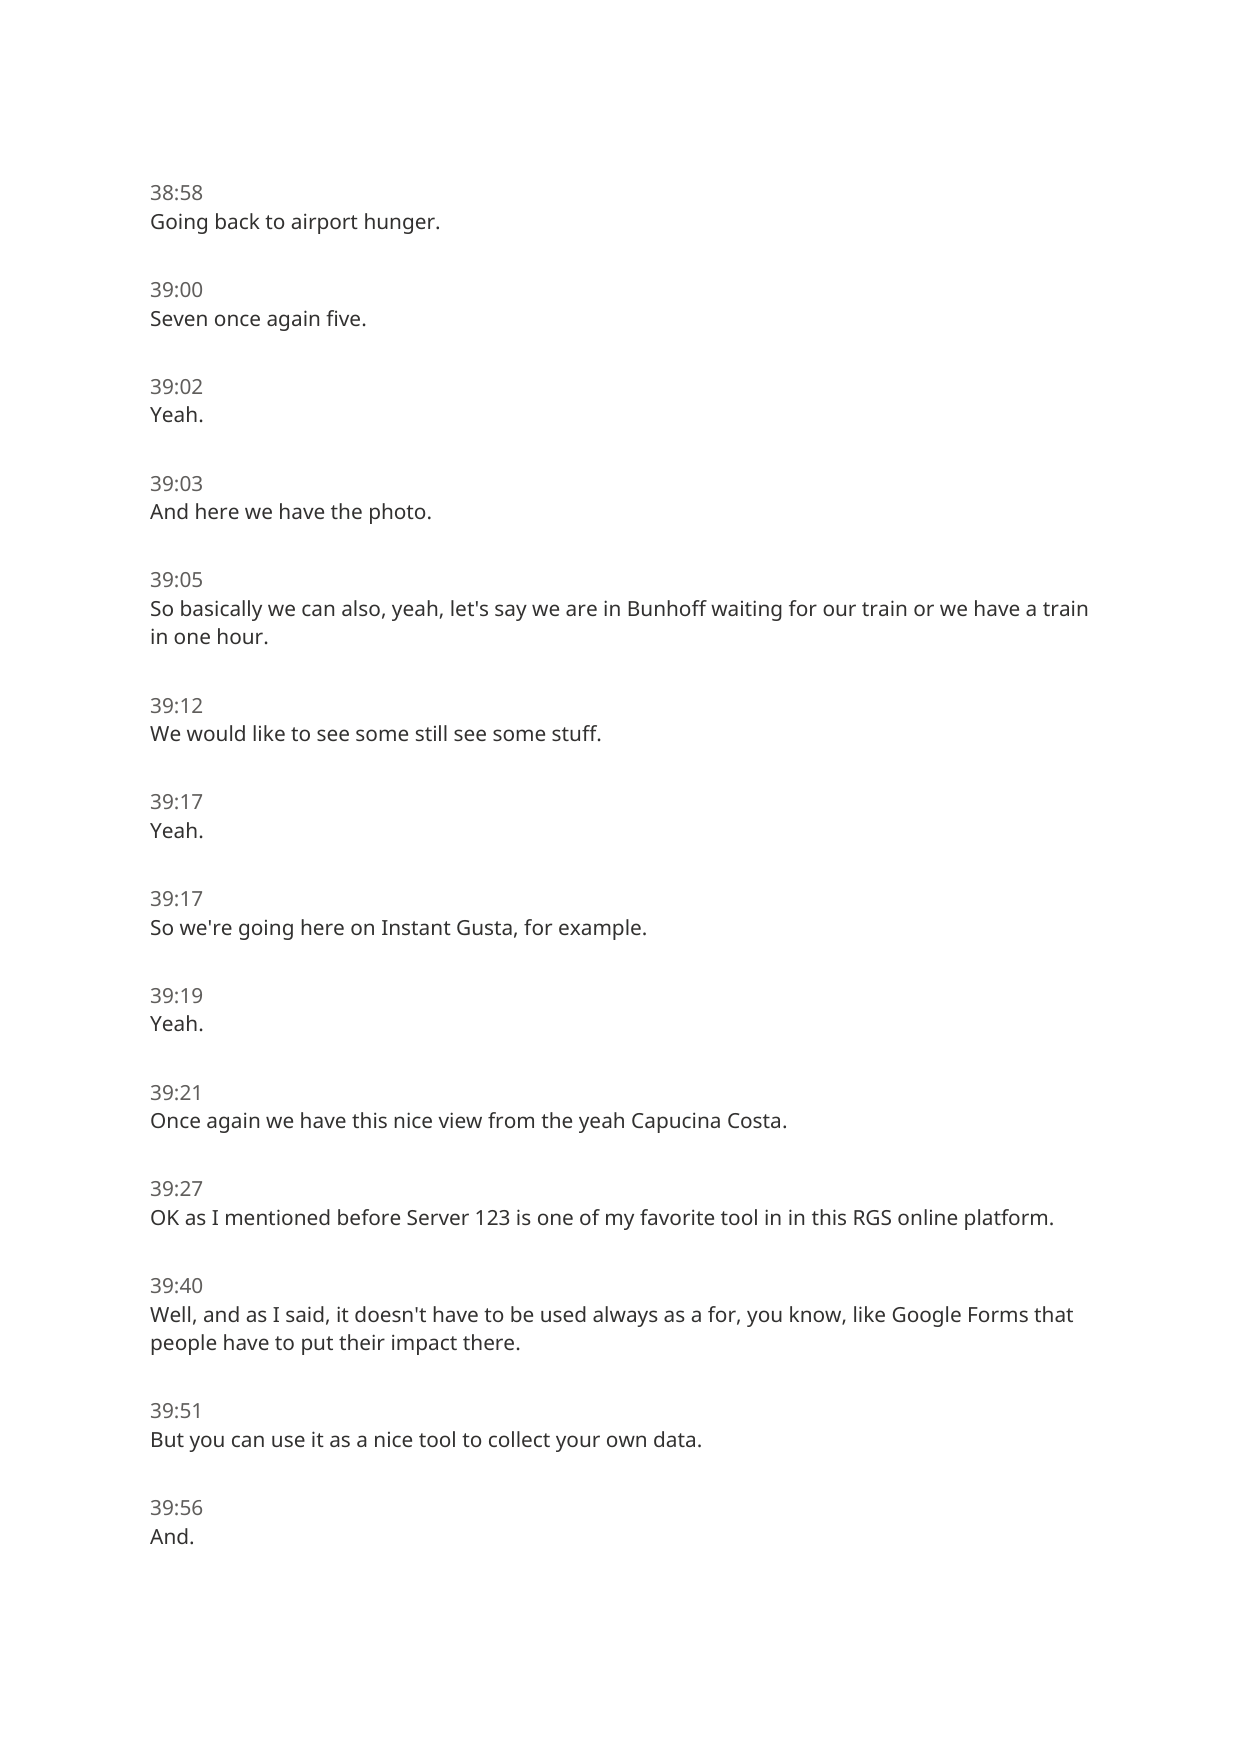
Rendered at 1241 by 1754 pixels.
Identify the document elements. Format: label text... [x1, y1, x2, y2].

text 39:27 OK as I mentioned before Server 123 is one of my favorite tool in in this RGS online platform. [150, 1146, 1090, 1231]
text 39:12 We would like to see some still see some stuff. [150, 662, 1090, 748]
text 39:17 Yeah. [150, 759, 1090, 844]
text 39:05 So basically we can also, yeah, let's say we are in Bunhoff waiting for our train or we have a train in one hour. [150, 537, 1090, 651]
text 39:56 And. [150, 1465, 1090, 1550]
text 39:17 So we're going here on Instant Gusta, for example. [150, 856, 1090, 941]
text 38:58 Going back to airport hunger. [150, 150, 1090, 235]
text 39:40 Well, and as I said, it doesn't have to be used always as a for, you know, like Google Forms that people have to put their impact there. [150, 1243, 1090, 1357]
text 39:00 Seven once again five. [150, 247, 1090, 332]
text 39:19 Yeah. [150, 953, 1090, 1038]
text 39:03 And here we have the photo. [150, 440, 1090, 526]
text 39:02 Yeah. [150, 343, 1090, 429]
text 39:21 Once again we have this nice view from the yeah Capucina Costa. [150, 1049, 1090, 1135]
text 39:51 But you can use it as a nice tool to collect your own data. [150, 1368, 1090, 1453]
